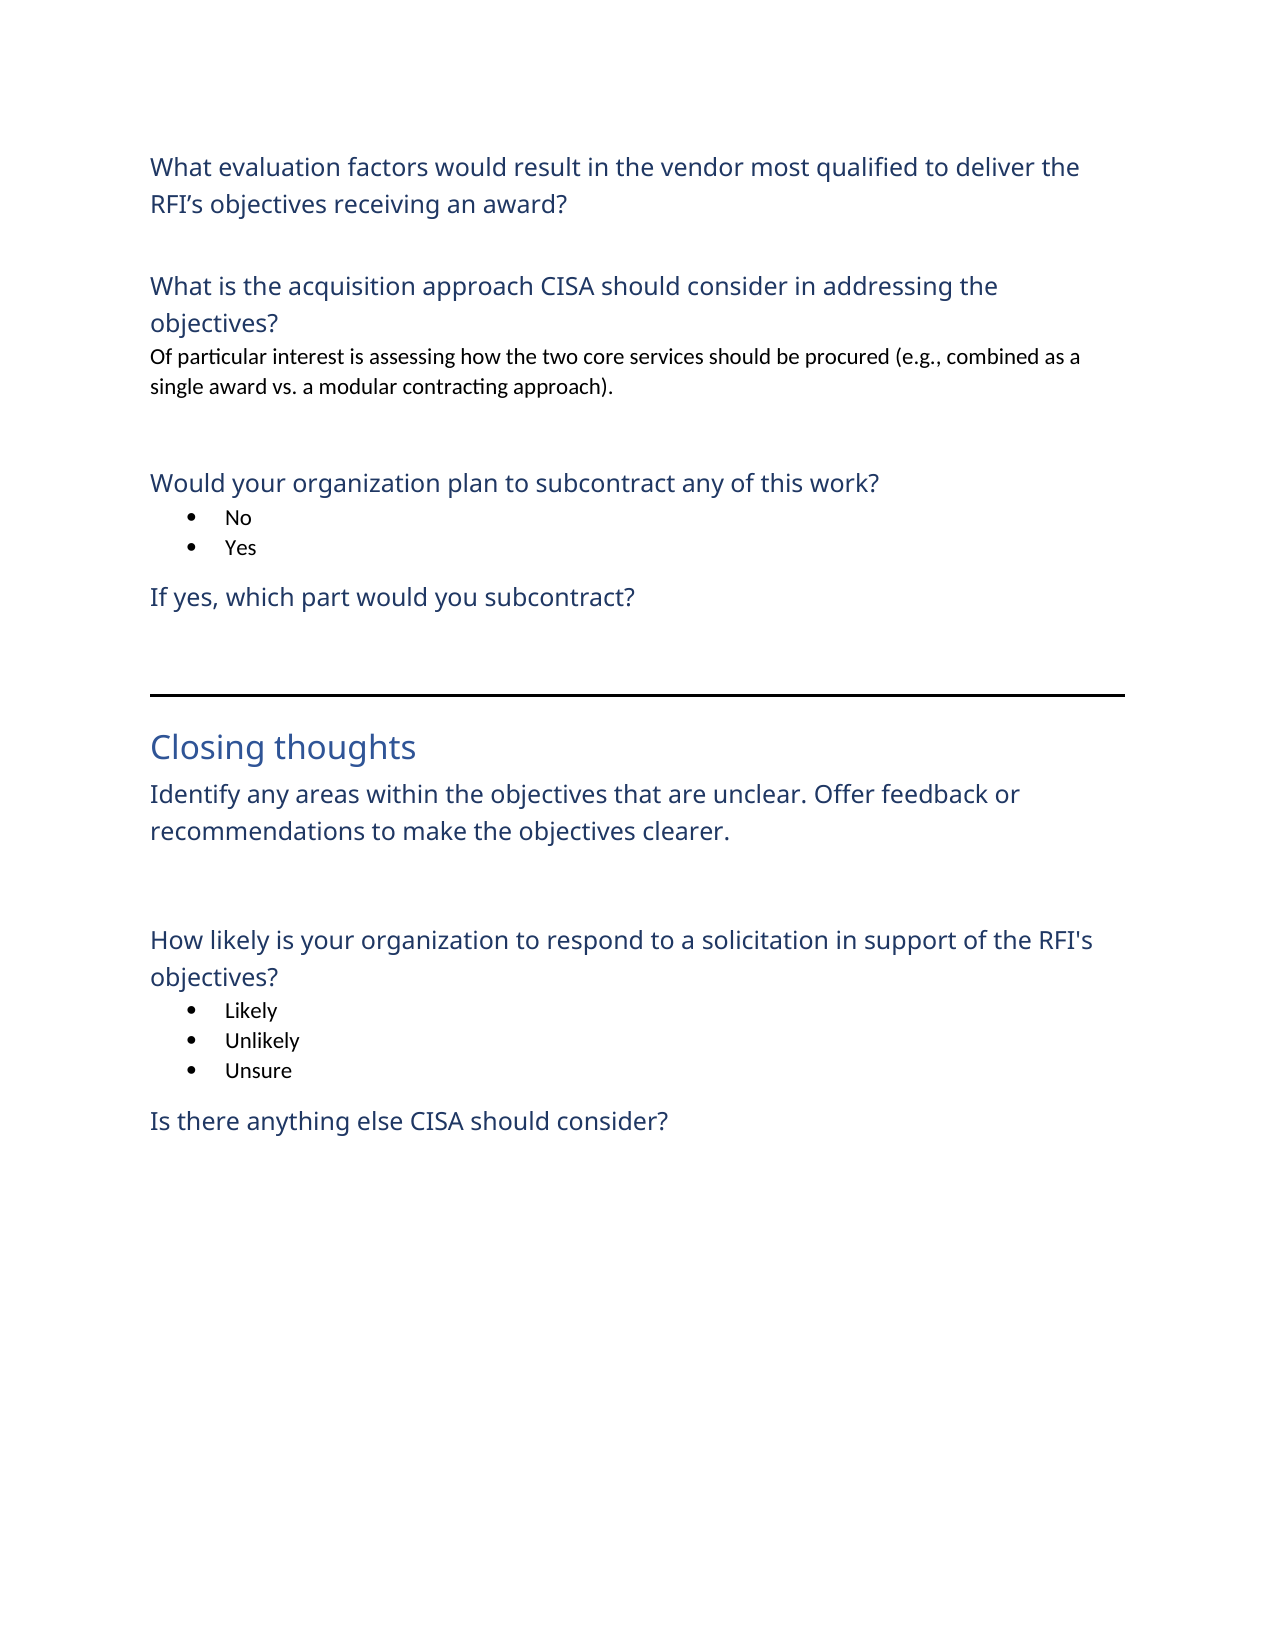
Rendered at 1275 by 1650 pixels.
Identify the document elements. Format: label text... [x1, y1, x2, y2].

list Yes [187, 533, 1125, 561]
subtitle Closing thoughts [150, 724, 1125, 769]
subtitle Would your organization plan to subcontract any of this work? [150, 466, 1125, 500]
list Unlikely [187, 1026, 1125, 1054]
subtitle What evaluation factors would result in the vendor most qualified to deliver the RFI’s objectives receiving an award? [150, 150, 1125, 221]
text Of particular interest is assessing how the two core services should be procured (e.g., combined as a single award vs. a modular contracting approach). [150, 342, 1125, 400]
list Likely [187, 996, 1125, 1024]
list Unsure [187, 1057, 1125, 1084]
subtitle If yes, which part would you subcontract? [150, 580, 1125, 614]
subtitle Is there anything else CISA should consider? [150, 1103, 1125, 1137]
subtitle What is the acquisition approach CISA should consider in addressing the objectives? [150, 269, 1125, 339]
subtitle Identify any areas within the objectives that are unclear. Offer feedback or recommendations to make the objectives clearer. [150, 777, 1125, 848]
subtitle How likely is your organization to respond to a solicitation in support of the RFI's objectives? [150, 923, 1125, 993]
list No [187, 503, 1125, 531]
